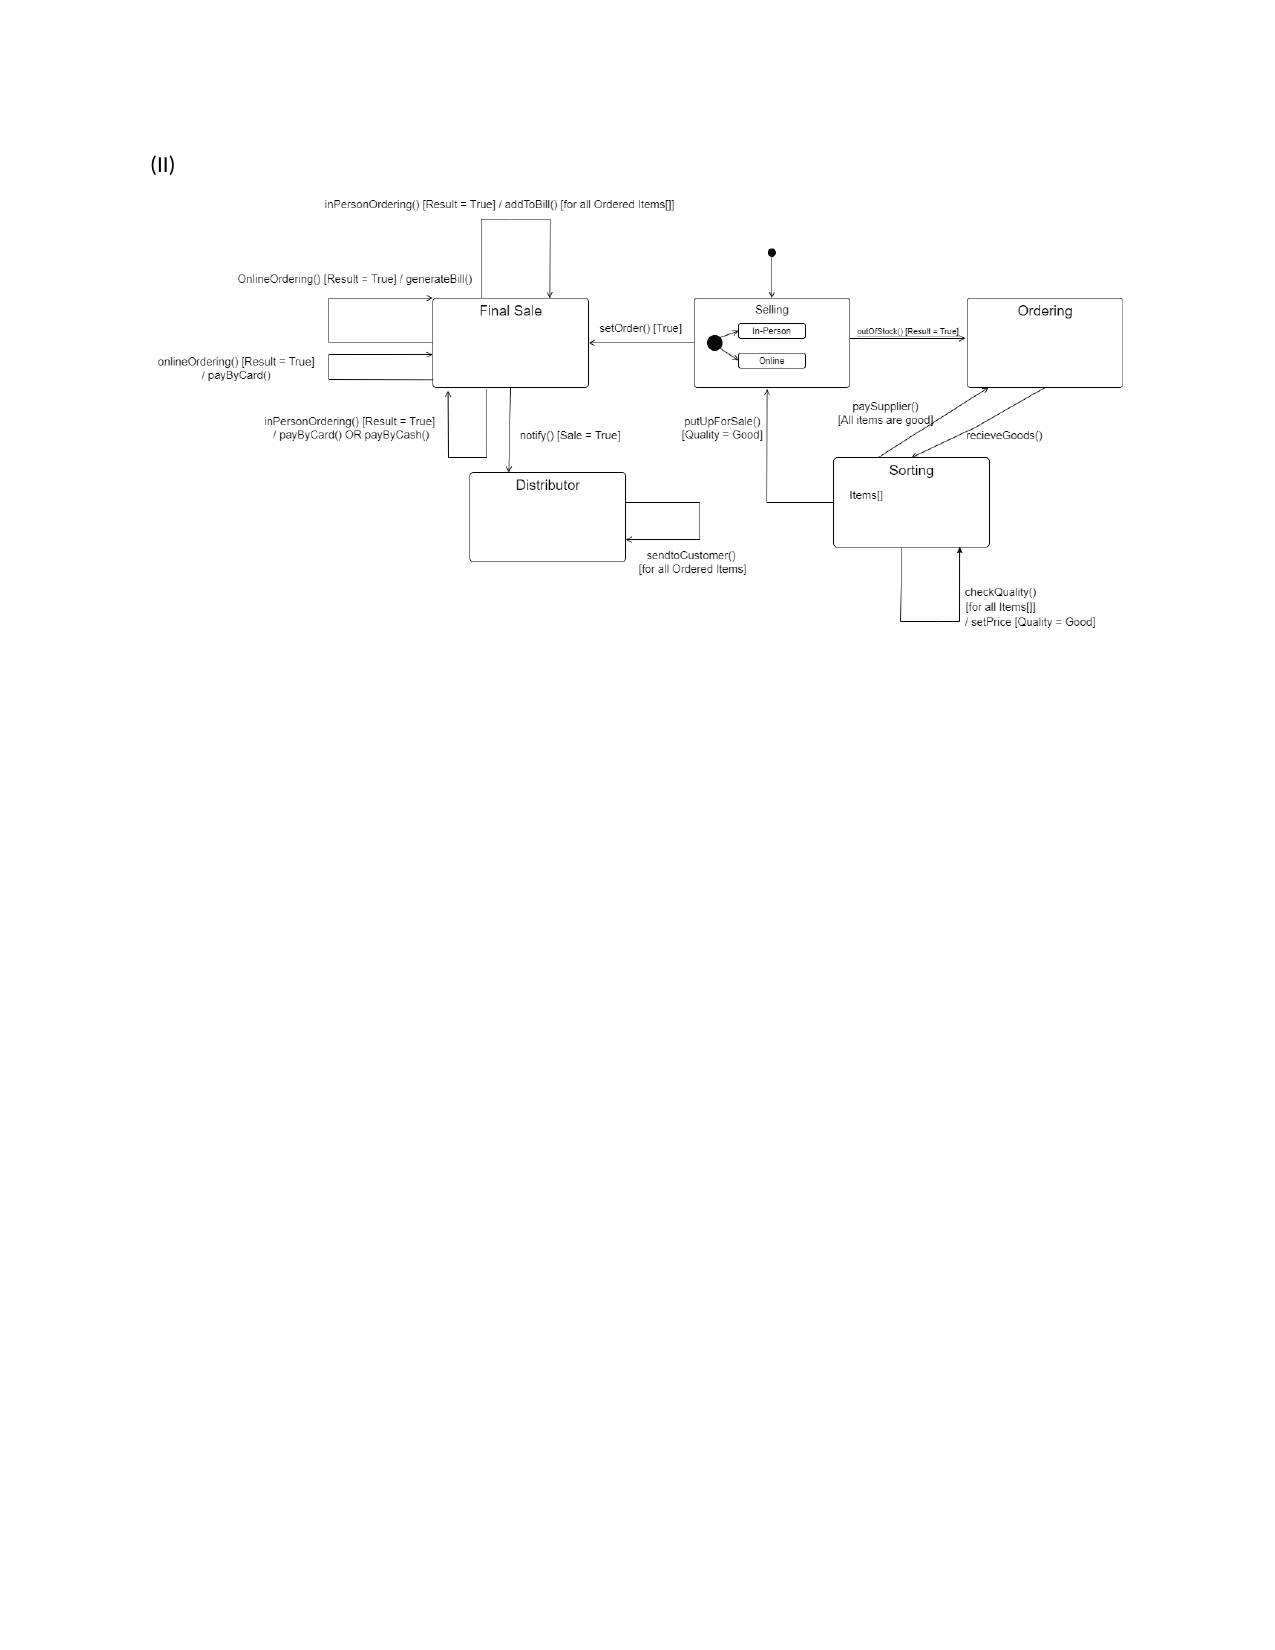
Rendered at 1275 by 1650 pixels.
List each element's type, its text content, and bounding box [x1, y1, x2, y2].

picture [150, 196, 1123, 629]
text (II) [150, 150, 1125, 178]
